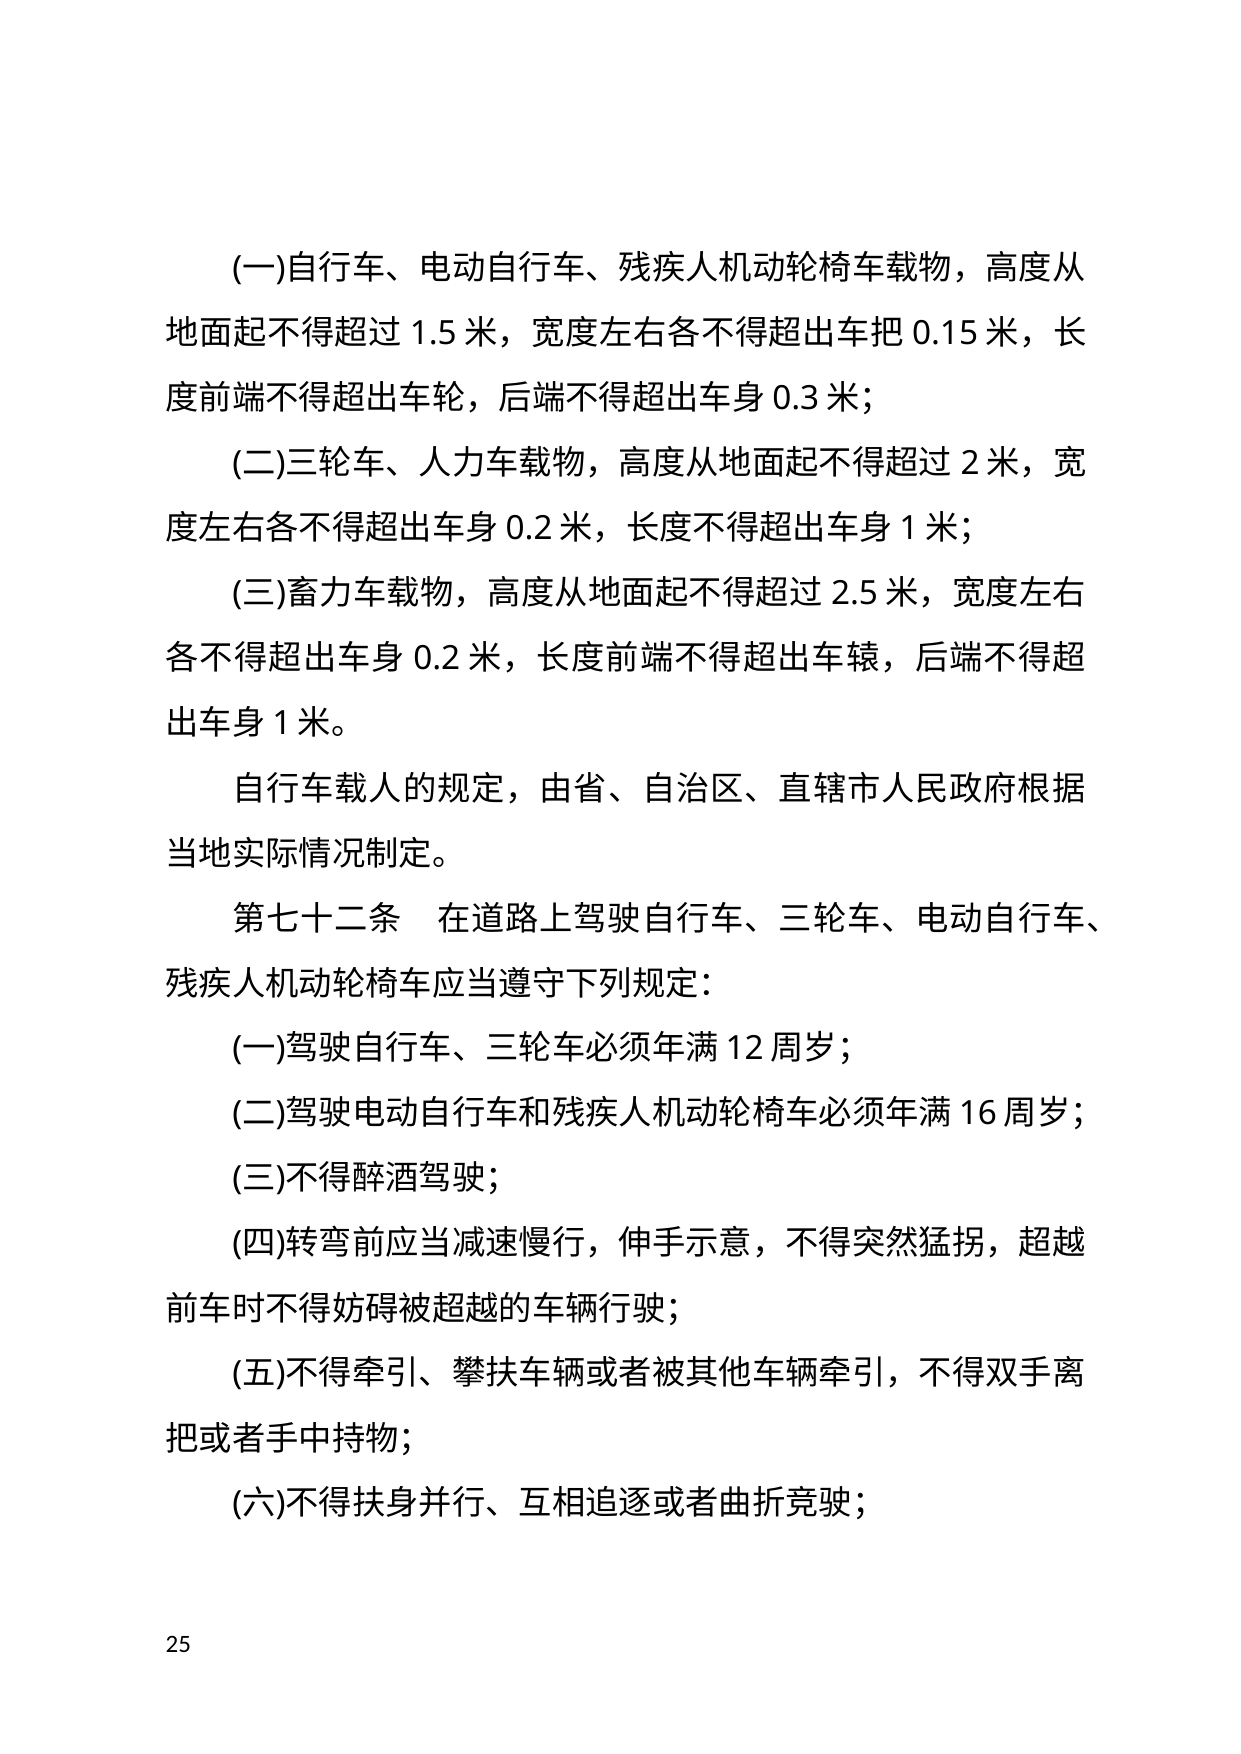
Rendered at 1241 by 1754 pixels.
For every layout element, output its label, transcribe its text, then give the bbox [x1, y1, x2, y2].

text (五)不得牵引、攀扶车辆或者被其他车辆牵引，不得双手离把或者手中持物； [165, 1338, 1087, 1468]
text (六)不得扶身并行、互相追逐或者曲折竞驶； [165, 1468, 1087, 1533]
text (三)畜力车载物，高度从地面起不得超过2.5米，宽度左右各不得超出车身0.2米，长度前端不得超出车辕，后端不得超出车身1米。 [165, 558, 1087, 753]
text (三)不得醉酒驾驶； [165, 1143, 1087, 1208]
text 第七十二条 在道路上驾驶自行车、三轮车、电动自行车、残疾人机动轮椅车应当遵守下列规定： [165, 883, 1087, 1013]
text (一)自行车、电动自行车、残疾人机动轮椅车载物，高度从地面起不得超过1.5米，宽度左右各不得超出车把0.15米，长度前端不得超出车轮，后端不得超出车身0.3米； [165, 233, 1087, 428]
text (二)驾驶电动自行车和残疾人机动轮椅车必须年满16周岁； [165, 1078, 1087, 1143]
text (一)驾驶自行车、三轮车必须年满12周岁； [165, 1013, 1087, 1078]
text 自行车载人的规定，由省、自治区、直辖市人民政府根据当地实际情况制定。 [165, 753, 1087, 883]
text (二)三轮车、人力车载物，高度从地面起不得超过2米，宽度左右各不得超出车身0.2米，长度不得超出车身1米； [165, 428, 1087, 558]
text (四)转弯前应当减速慢行，伸手示意，不得突然猛拐，超越前车时不得妨碍被超越的车辆行驶； [165, 1208, 1087, 1338]
